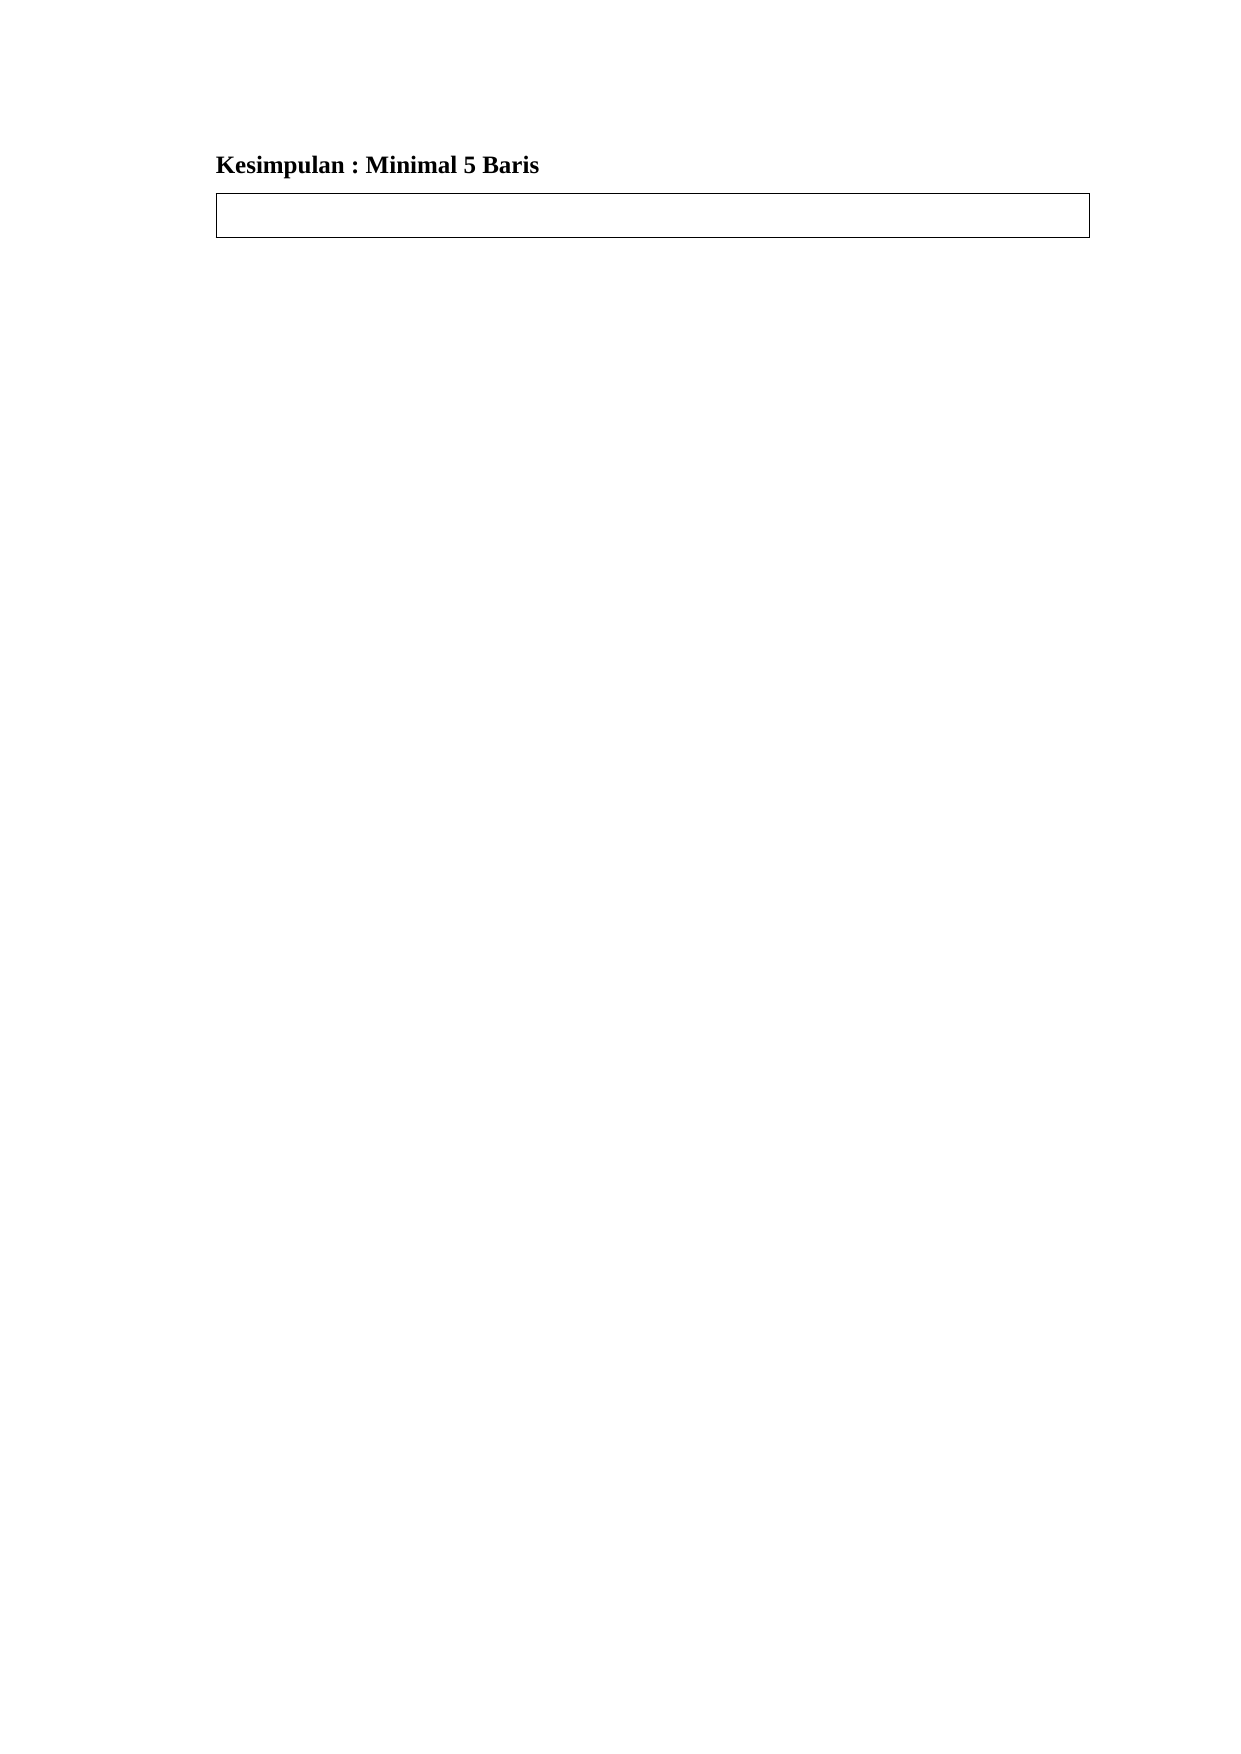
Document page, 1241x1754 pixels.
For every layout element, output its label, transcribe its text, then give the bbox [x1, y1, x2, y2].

table_header [217, 194, 1089, 237]
text Kesimpulan : Minimal 5 Baris [216, 150, 1087, 179]
